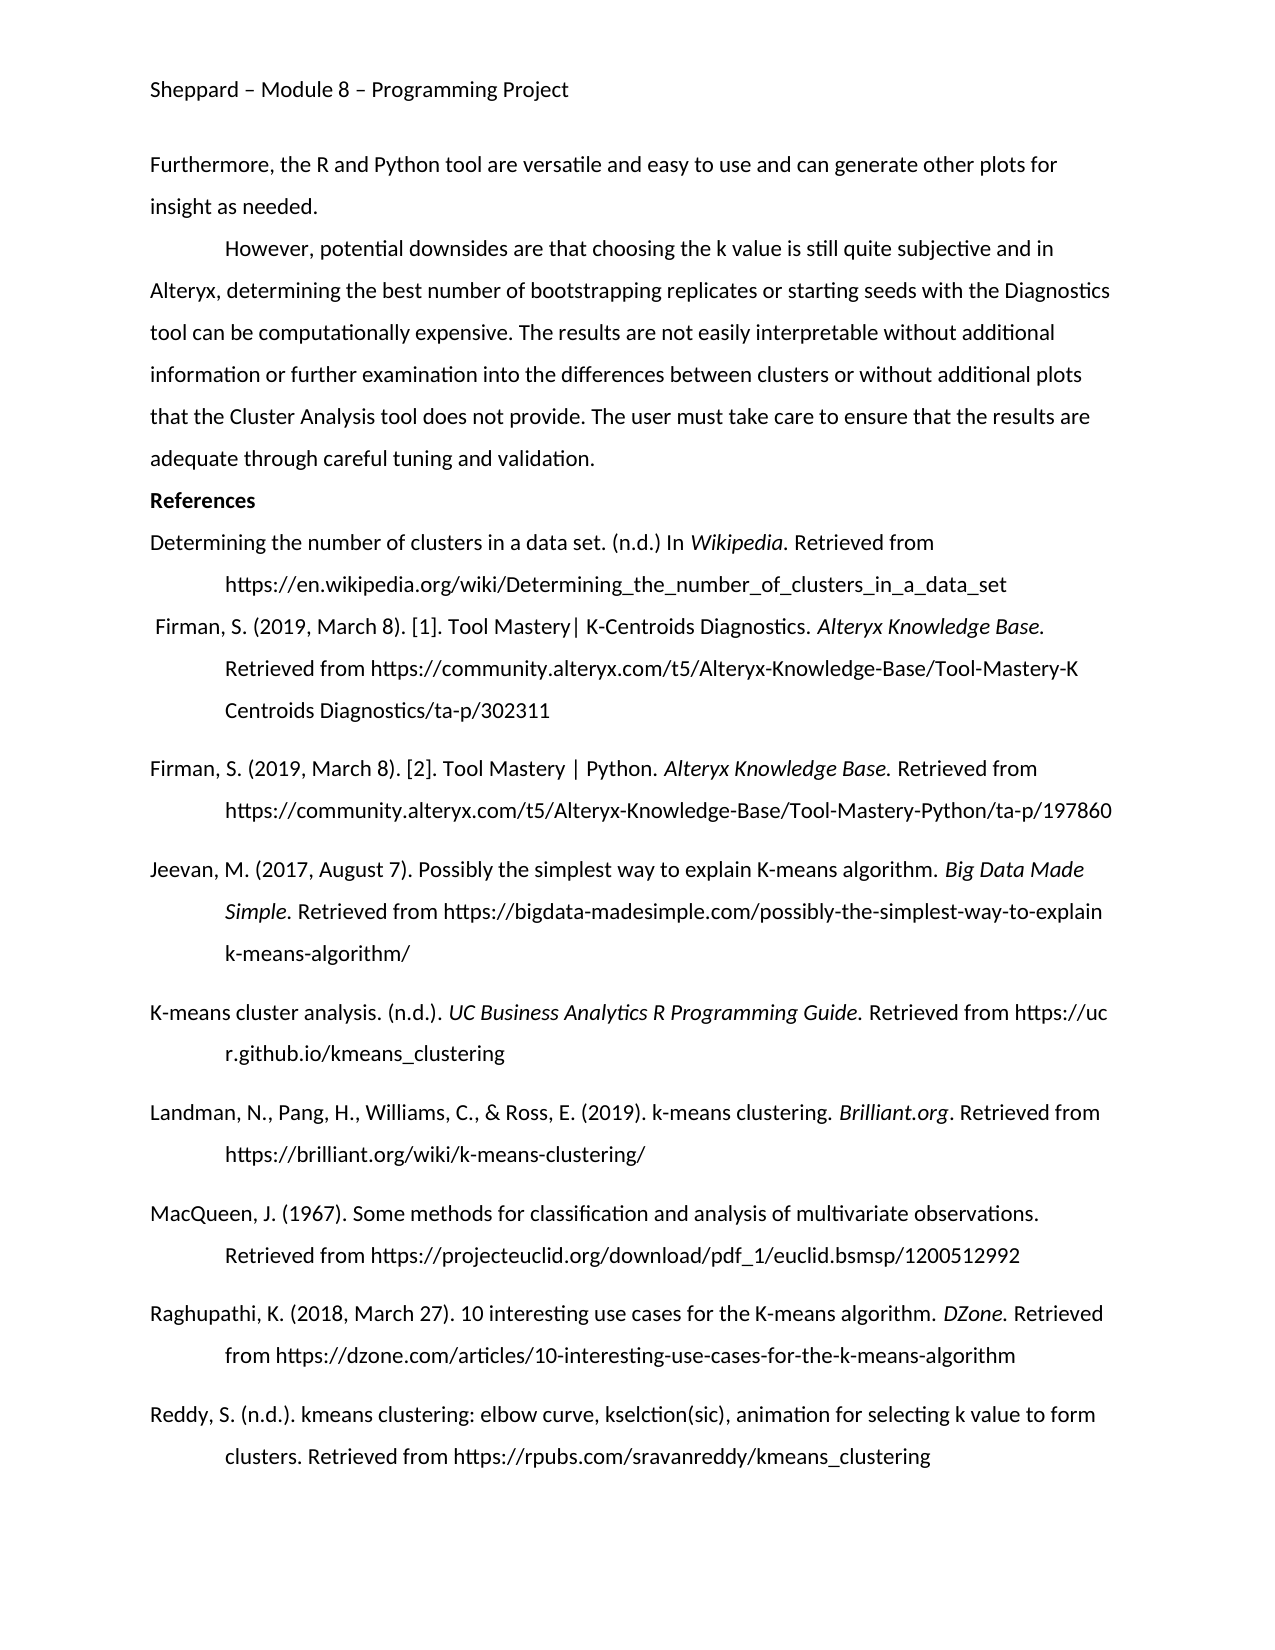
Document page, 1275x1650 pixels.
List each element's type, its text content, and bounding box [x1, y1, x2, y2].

text K-means cluster analysis. (n.d.). UC Business Analytics R Programming Guide. Retrieved from https://uc r.github.io/kmeans_clustering [150, 998, 1125, 1068]
text Jeevan, M. (2017, August 7). Possibly the simplest way to explain K-means algorithm. Big Data Made Simple. Retrieved from https://bigdata-madesimple.com/possibly-the-simplest-way-to-explain k-means-algorithm/ [150, 855, 1125, 967]
text Reddy, S. (n.d.). kmeans clustering: elbow curve, kselction(sic), animation for selecting k value to form clusters. Retrieved from https://rpubs.com/sravanreddy/kmeans_clustering [150, 1400, 1125, 1470]
text Raghupathi, K. (2018, March 27). 10 interesting use cases for the K-means algorithm. DZone. Retrieved from https://dzone.com/articles/10-interesting-use-cases-for-the-k-means-algorithm [150, 1299, 1125, 1369]
text References [150, 486, 1125, 514]
text MacQueen, J. (1967). Some methods for classification and analysis of multivariate observations. Retrieved from https://projecteuclid.org/download/pdf_1/euclid.bsmsp/1200512992 [150, 1199, 1125, 1269]
text Landman, N., Pang, H., Williams, C., & Ross, E. (2019). k-means clustering. Brilliant.org. Retrieved from https://brilliant.org/wiki/k-means-clustering/ [150, 1098, 1125, 1168]
text Firman, S. (2019, March 8). [2]. Tool Mastery | Python. Alteryx Knowledge Base. Retrieved from https://community.alteryx.com/t5/Alteryx-Knowledge-Base/Tool-Mastery-Python/ta-p/197860 [150, 754, 1125, 824]
text Firman, S. (2019, March 8). [1]. Tool Mastery| K-Centroids Diagnostics. Alteryx Knowledge Base. Retrieved from https://community.alteryx.com/t5/Alteryx-Knowledge-Base/Tool-Mastery-K Centroids Diagnostics/ta-p/302311 [150, 612, 1125, 724]
text However, potential downsides are that choosing the k value is still quite subjective and in Alteryx, determining the best number of bootstrapping replicates or starting seeds with the Diagnostics tool can be computationally expensive. The results are not easily interpretable without additional information or further examination into the differences between clusters or without additional plots that the Cluster Analysis tool does not provide. The user must take care to ensure that the results are adequate through careful tuning and validation. [150, 234, 1125, 472]
text Determining the number of clusters in a data set. (n.d.) In Wikipedia. Retrieved from https://en.wikipedia.org/wiki/Determining_the_number_of_clusters_in_a_data_set [150, 528, 1125, 598]
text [150, 150, 1125, 220]
